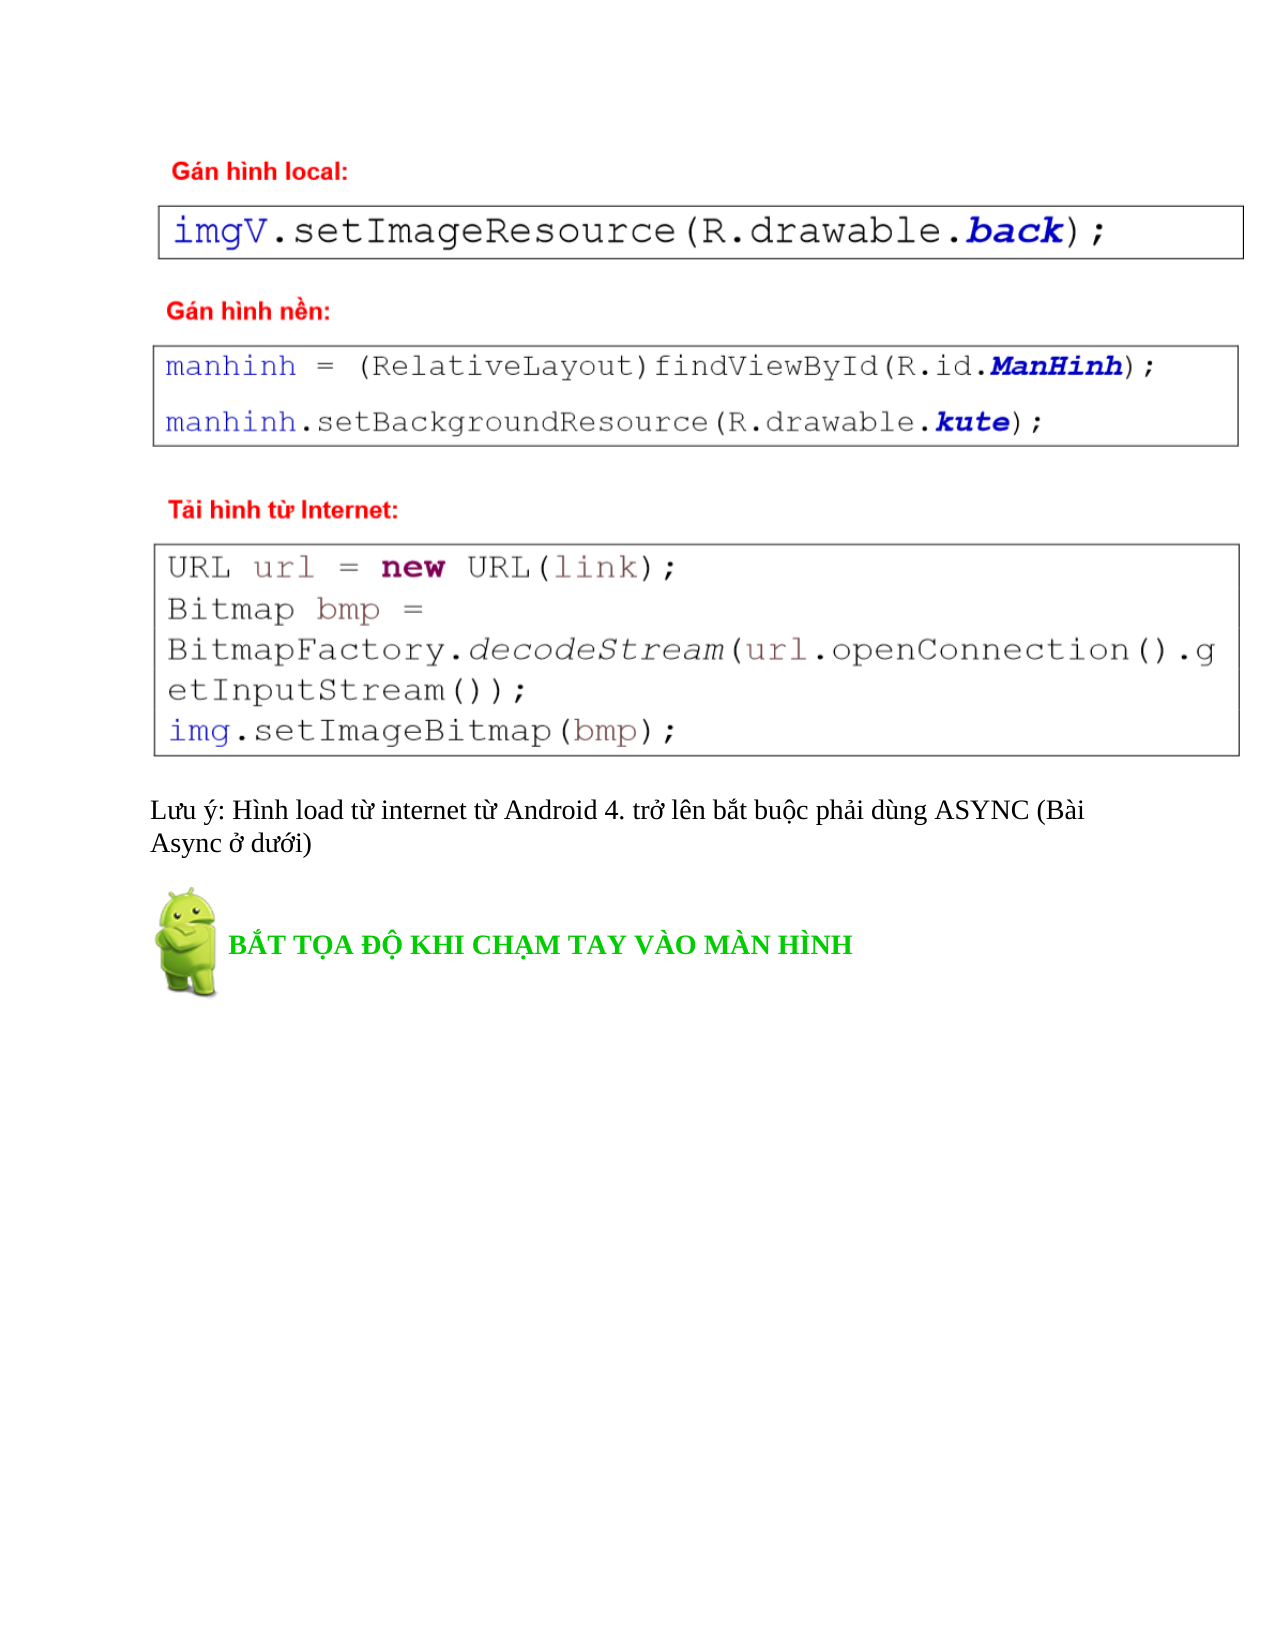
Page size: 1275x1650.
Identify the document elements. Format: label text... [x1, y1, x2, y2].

picture [150, 150, 1244, 764]
table_header BẮT TỌA ĐỘ KHI CHẠM TAY VÀO MÀN HÌNH [228, 887, 1125, 1001]
text Lưu ý: Hình load từ internet từ Android 4. trở lên bắt buộc phải dùng ASYNC (Bài Async ở dưới) [150, 793, 1125, 858]
picture [150, 887, 228, 1002]
